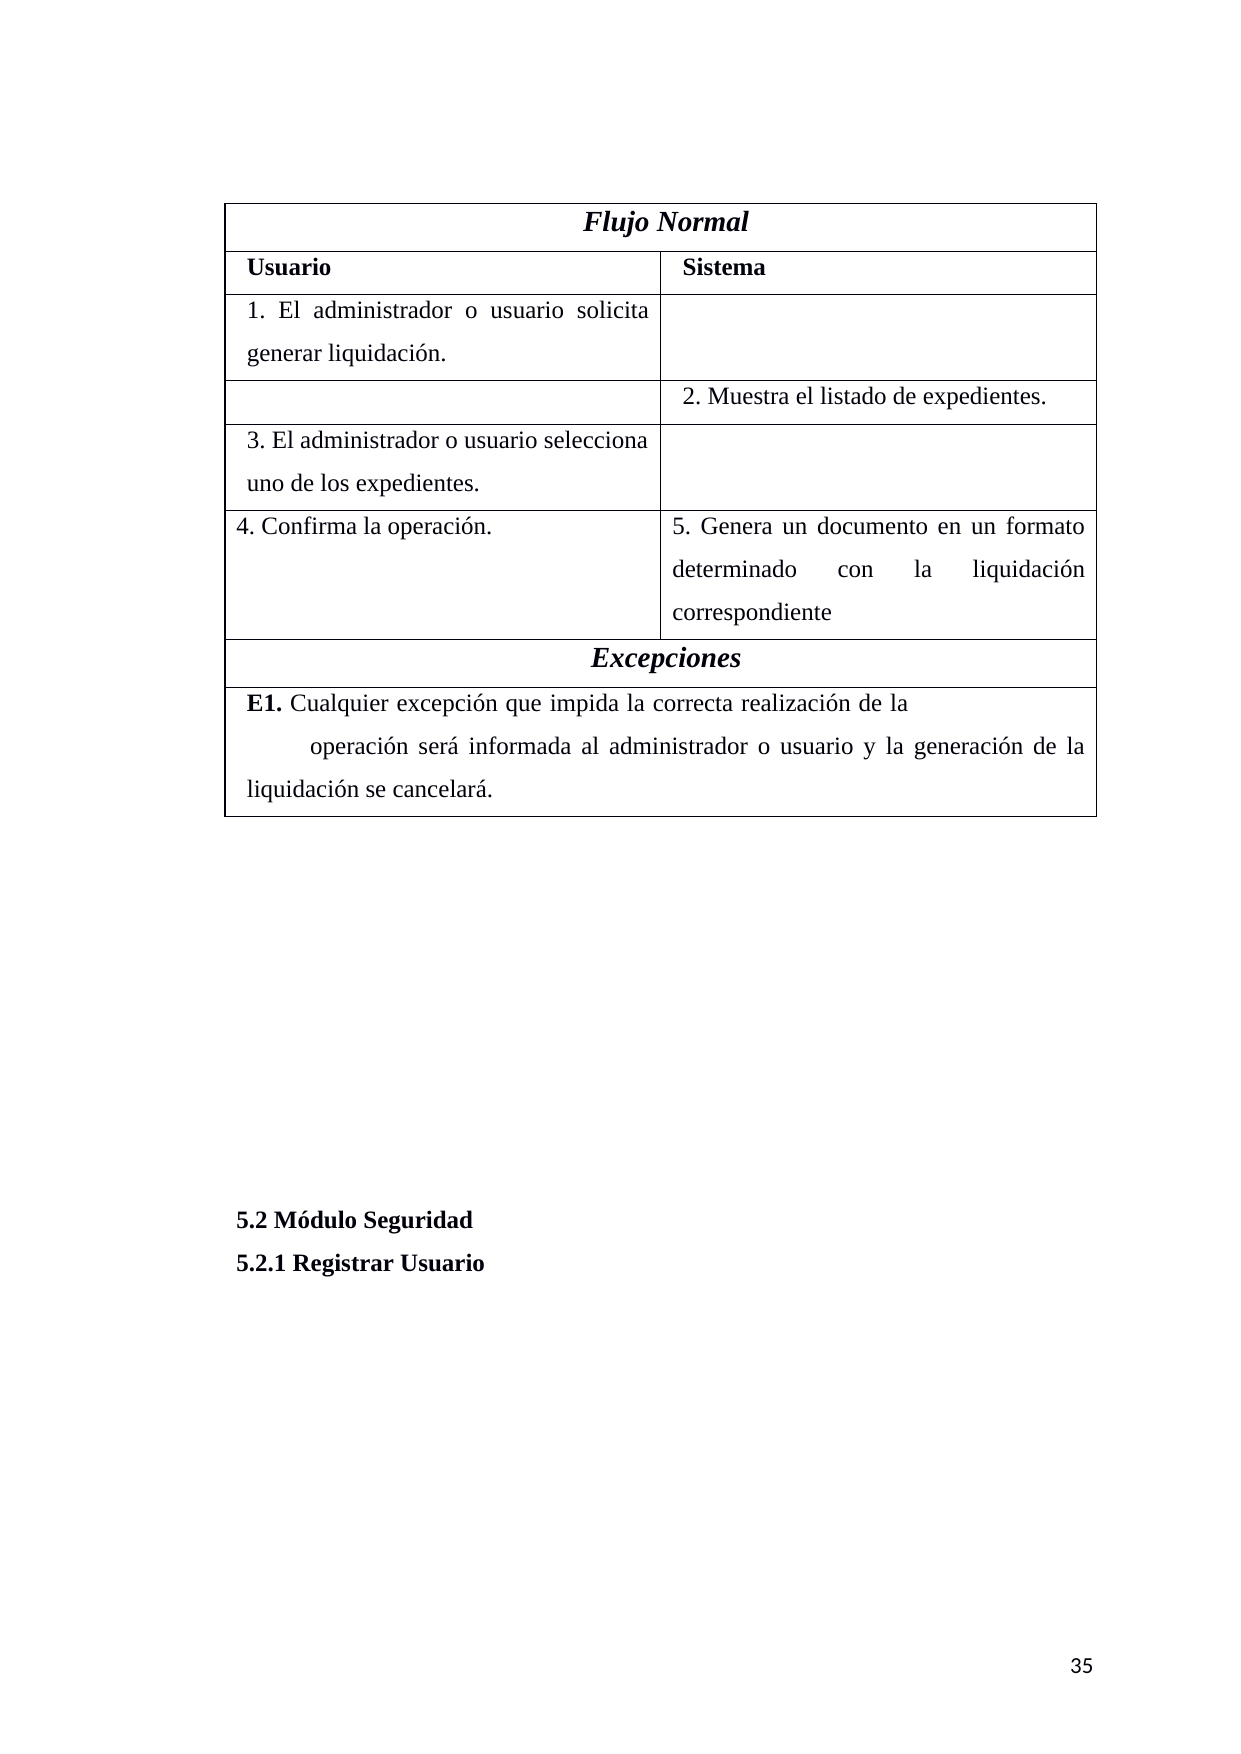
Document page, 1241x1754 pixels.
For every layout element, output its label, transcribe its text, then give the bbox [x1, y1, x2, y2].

table_cell Excepciones [226, 640, 1096, 687]
table_cell [661, 295, 1096, 380]
table_cell Flujo Normal [226, 204, 1096, 251]
table_cell [661, 425, 1096, 510]
table_cell 1. El administrador o usuario solicita generar liquidación. [226, 295, 660, 380]
table_cell 2. Muestra el listado de expedientes. [661, 381, 1096, 424]
table_cell [226, 381, 660, 424]
table_cell Sistema [661, 252, 1096, 294]
table_cell E1. Cualquier excepción que impida la correcta realización de la operación será informada al administrador o usuario y la generación de la liquidación se cancelará. [226, 688, 1096, 816]
table_cell 5. Genera un documento en un formato determinado con la liquidación correspondiente [661, 511, 1096, 639]
table_cell 3. El administrador o usuario selecciona uno de los expedientes. [226, 425, 660, 510]
table_cell 4. Confirma la operación. [226, 511, 660, 639]
text 5.2.1 Registrar Usuario [236, 1248, 1093, 1277]
table_cell Usuario [226, 252, 660, 294]
text 5.2 Módulo Seguridad [236, 1205, 1093, 1234]
